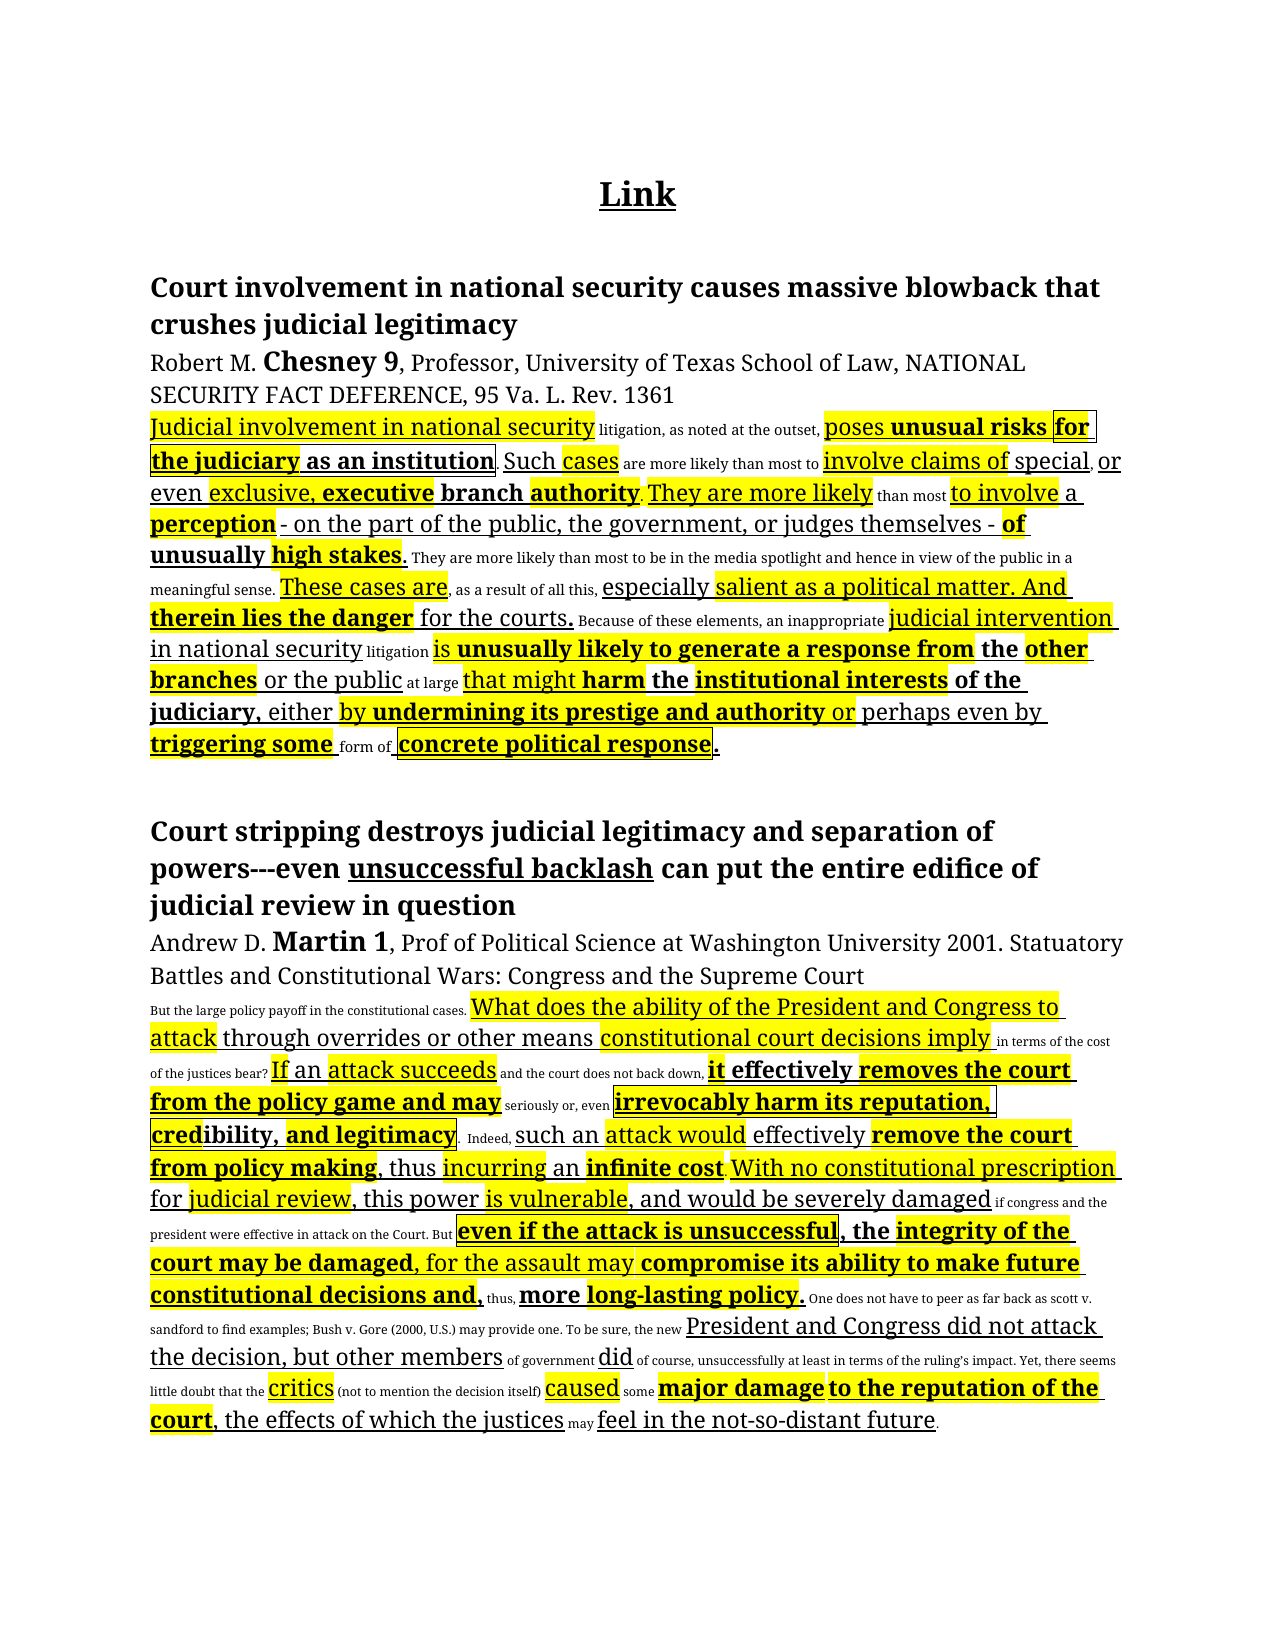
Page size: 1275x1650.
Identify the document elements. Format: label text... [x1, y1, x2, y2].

subtitle Court stripping destroys judicial legitimacy and separation of powers---even unsuccessful backlash can put the entire edifice of judicial review in question [150, 812, 1125, 923]
text Robert M. Chesney 9, Professor, University of Texas School of Law, NATIONAL SECURITY FACT DEFERENCE, 95 Va. L. Rev. 1361 [150, 342, 1125, 410]
text Andrew D. Martin 1, Prof of Political Science at Washington University 2001. Statuatory Battles and Constitutional Wars: Congress and the Supreme Court [150, 923, 1125, 991]
text But the large policy payoff in the constitutional cases. What does the ability of the President and Congress to attack through overrides or other means constitutional court decisions imply in terms of the cost of the justices bear? If an attack succeeds and the court does not back down, it effectively removes the court from the policy game and may seriously or, even irrevocably harm its reputation, credibility, and legitimacy. Indeed, such an attack would effectively remove the court from policy making, thus incurring an infinite cost. With no constitutional prescription for judicial review, this power is vulnerable, and would be severely damaged if congress and the president were effective in attack on the Court. But even if the attack is unsuccessful, the integrity of the court may be damaged, for the assault may compromise its ability to make future constitutional decisions and, thus, more long-lasting policy. One does not have to peer as far back as scott v. sandford to find examples; Bush v. Gore (2000, U.S.) may provide one. To be sure, the new President and Congress did not attack the decision, but other members of government did of course, unsuccessfully at least in terms of the ruling’s impact. Yet, there seems little doubt that the critics (not to mention the decision itself) caused some major damage to the reputation of the court, the effects of which the justices may feel in the not-so-distant future. [150, 991, 1125, 1435]
text Judicial involvement in national security litigation, as noted at the outset, poses unusual risks for the judiciary as an institution. Such cases are more likely than most to involve claims of special, or even exclusive, executive branch authority. They are more likely than most to involve a perception - on the part of the public, the government, or judges themselves - of unusually high stakes. They are more likely than most to be in the media spotlight and hence in view of the public in a meaningful sense. These cases are, as a result of all this, especially salient as a political matter. And therein lies the danger for the courts. Because of these elements, an inappropriate judicial intervention in national security litigation is unusually likely to generate a response from the other branches or the public at large that might harm the institutional interests of the judiciary, either by undermining its prestige and authority or perhaps even by triggering some form of concrete political response. [150, 410, 1125, 760]
subtitle Link [150, 171, 1125, 216]
subtitle Court involvement in national security causes massive blowback that crushes judicial legitimacy [150, 268, 1125, 342]
